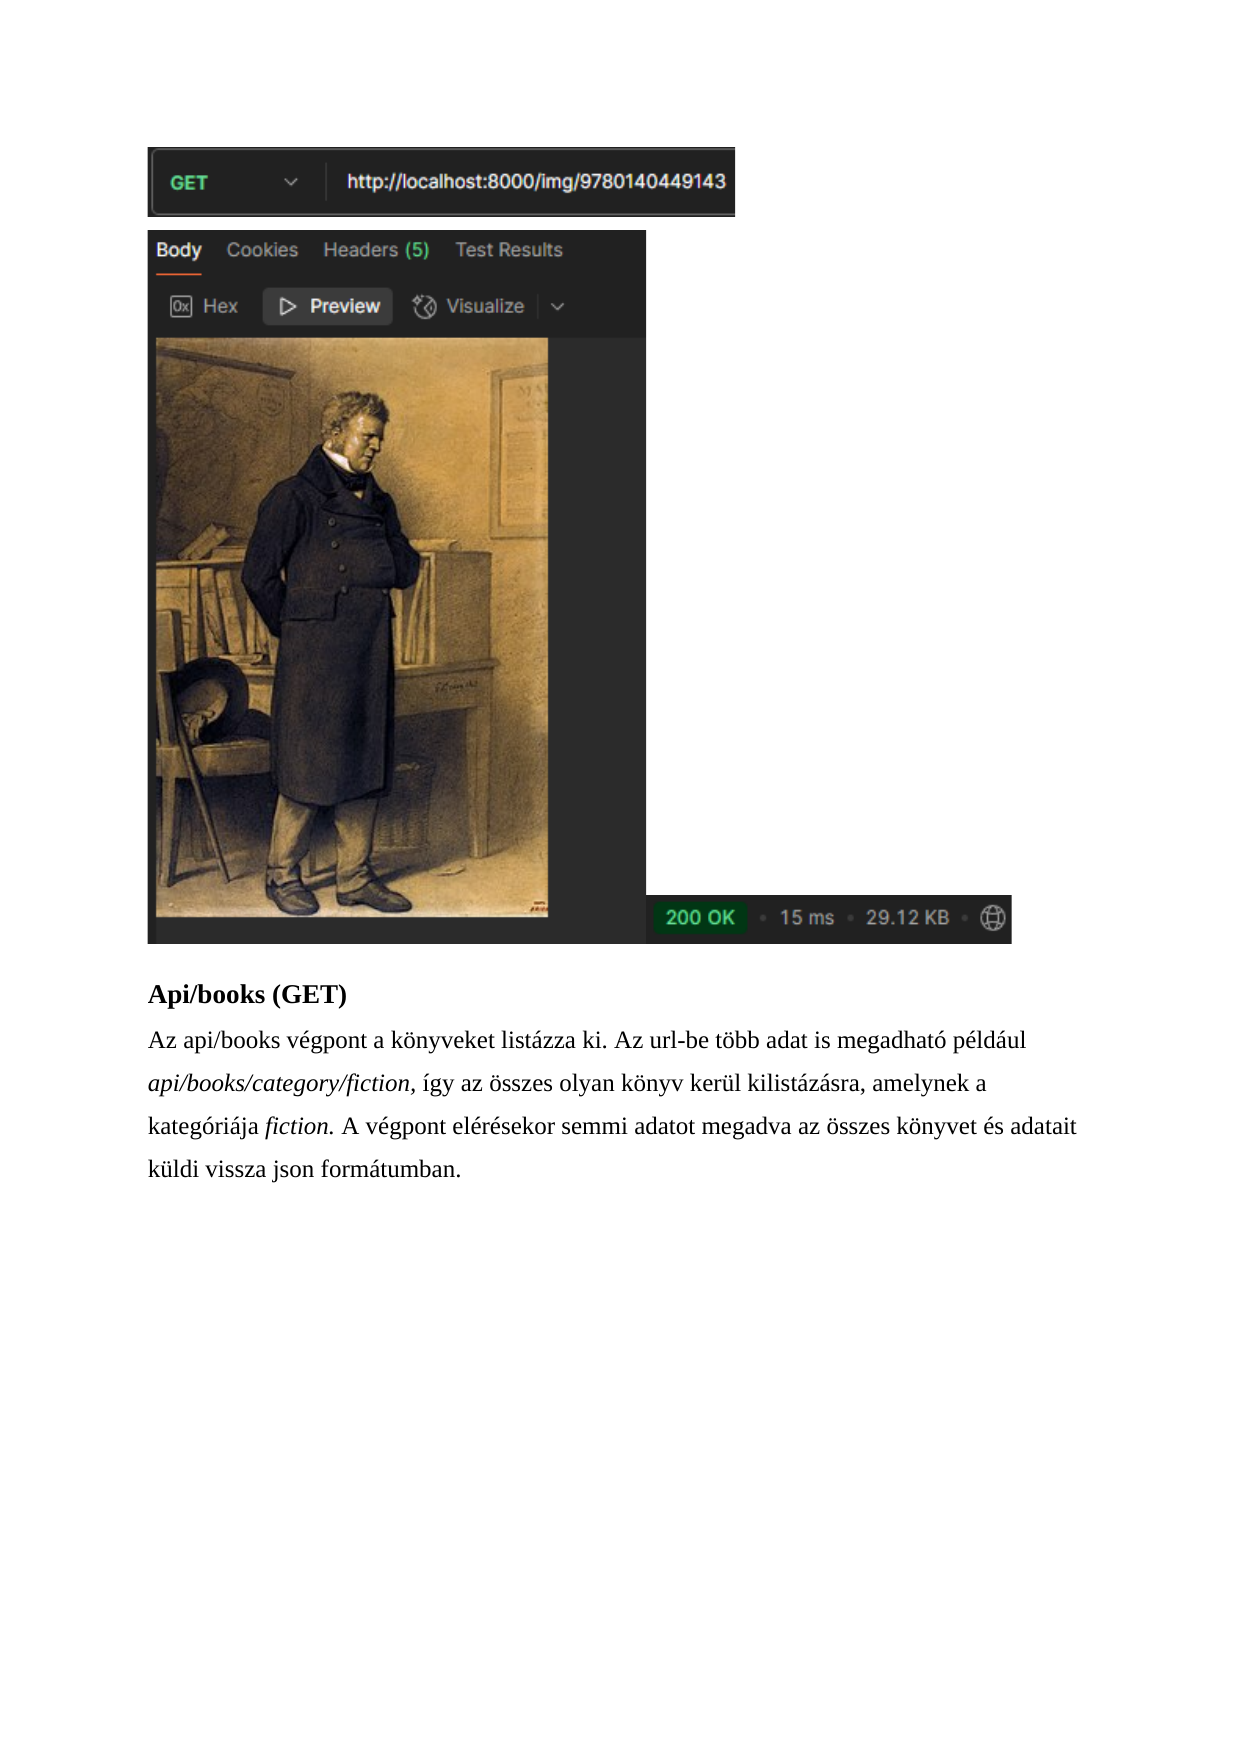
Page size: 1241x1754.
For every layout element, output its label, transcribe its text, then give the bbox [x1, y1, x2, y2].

picture [147, 230, 1012, 944]
picture [147, 147, 736, 217]
subtitle Api/books (GET) [148, 978, 1093, 1010]
text Az api/books végpont a könyveket listázza ki. Az url-be több adat is megadható például api/books/category/fiction, így az összes olyan könyv kerül kilistázásra, amelynek a kategóriája fiction. A végpont elérésekor semmi adatot megadva az összes könyvet és adatait küldi vissza json formátumban. [148, 1025, 1093, 1183]
